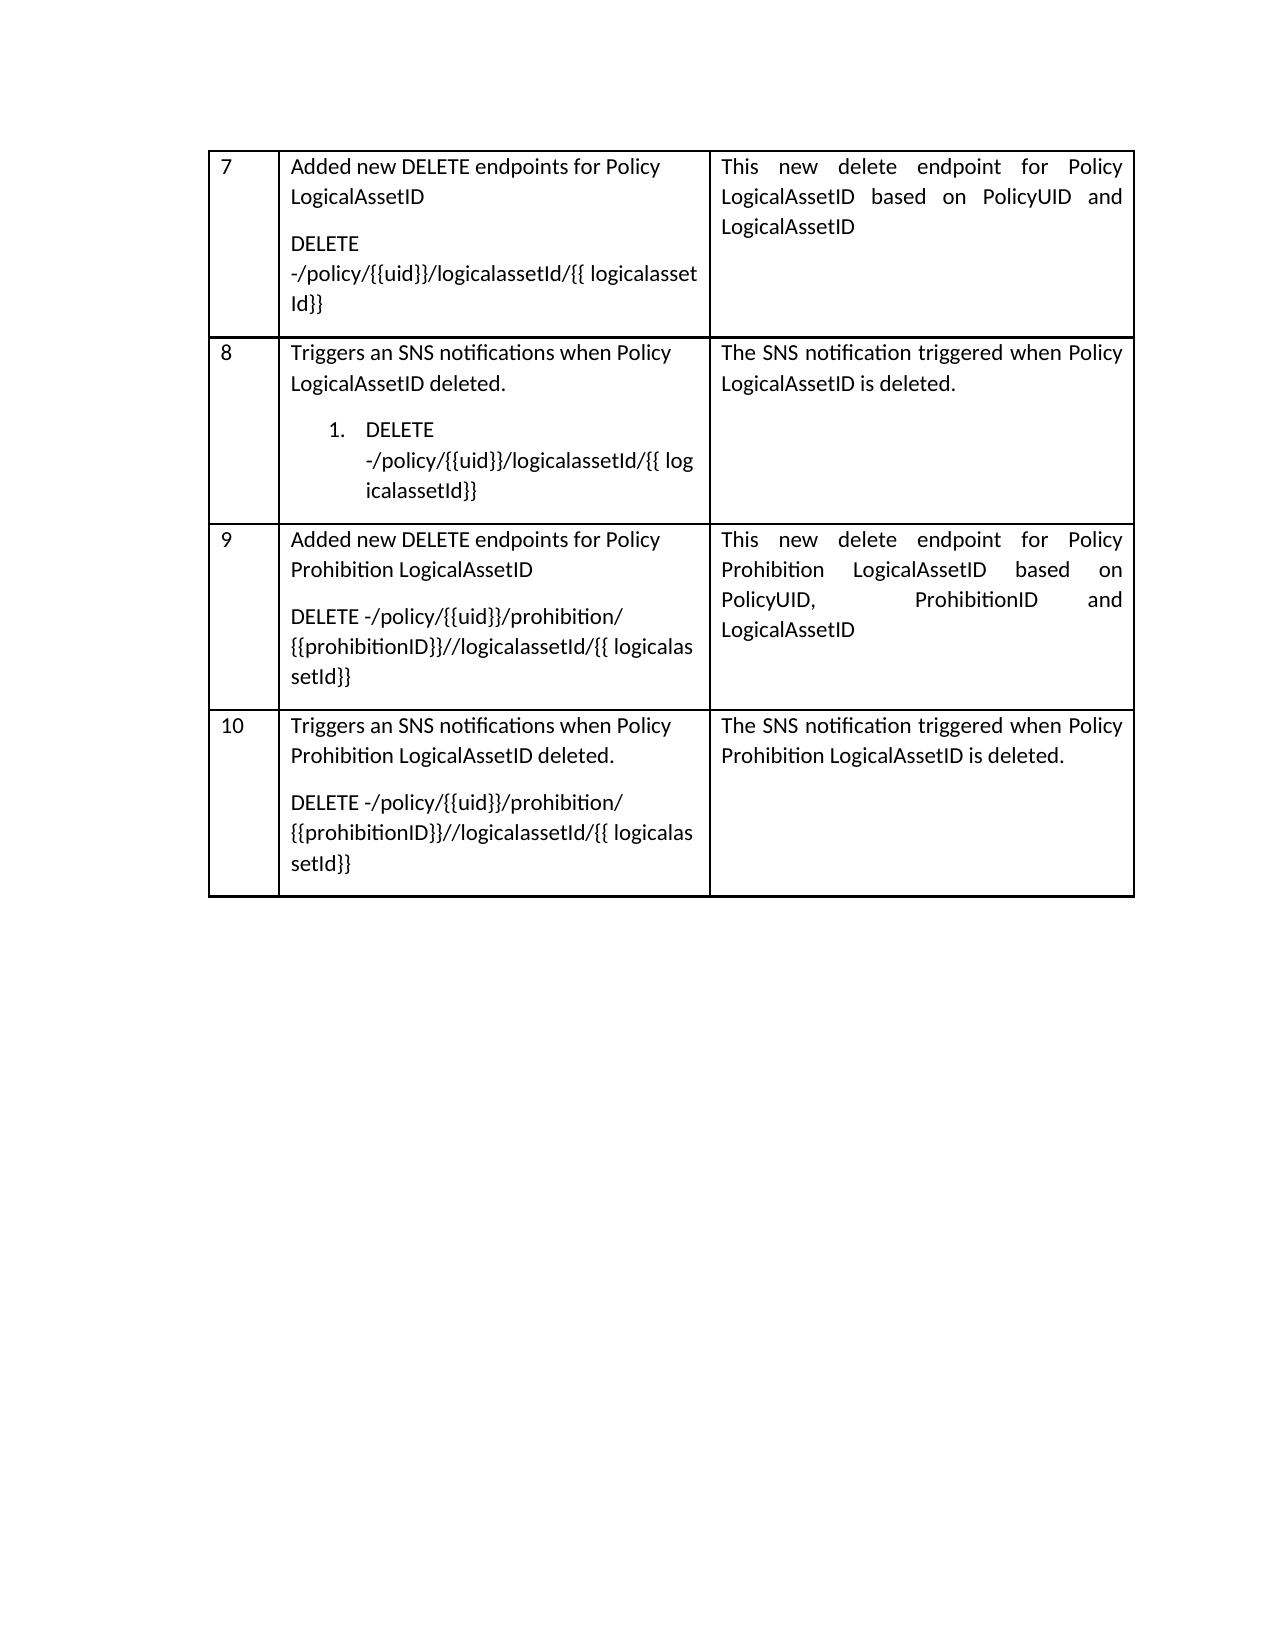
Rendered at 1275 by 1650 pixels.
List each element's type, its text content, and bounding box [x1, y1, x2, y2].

table_cell This new delete endpoint for Policy LogicalAssetID based on PolicyUID and LogicalAssetID [711, 152, 1133, 336]
table_cell 9 [210, 525, 278, 709]
table_cell Added new DELETE endpoints for Policy LogicalAssetID DELETE -/policy/{{uid}}/logicalassetId/{{ logicalassetId}} [280, 152, 709, 336]
table_cell Added new DELETE endpoints for Policy Prohibition LogicalAssetID DELETE -/policy/{{uid}}/prohibition/ {{prohibitionID}}//logicalassetId/{{ logicalassetId}} [280, 525, 709, 709]
table_cell 10 [210, 711, 278, 895]
table_cell Triggers an SNS notifications when Policy Prohibition LogicalAssetID deleted. DELETE -/policy/{{uid}}/prohibition/ {{prohibitionID}}//logicalassetId/{{ logicalassetId}} [280, 711, 709, 895]
table_cell This new delete endpoint for Policy Prohibition LogicalAssetID based on PolicyUID, ProhibitionID and LogicalAssetID [711, 525, 1133, 709]
table_cell Triggers an SNS notifications when Policy LogicalAssetID deleted. DELETE -/policy/{{uid}}/logicalassetId/{{ logicalassetId}} [280, 339, 709, 523]
table_cell 8 [210, 339, 278, 523]
table_cell The SNS notification triggered when Policy LogicalAssetID is deleted. [711, 339, 1133, 523]
table_cell 7 [210, 152, 278, 336]
table_cell The SNS notification triggered when Policy Prohibition LogicalAssetID is deleted. [711, 711, 1133, 895]
